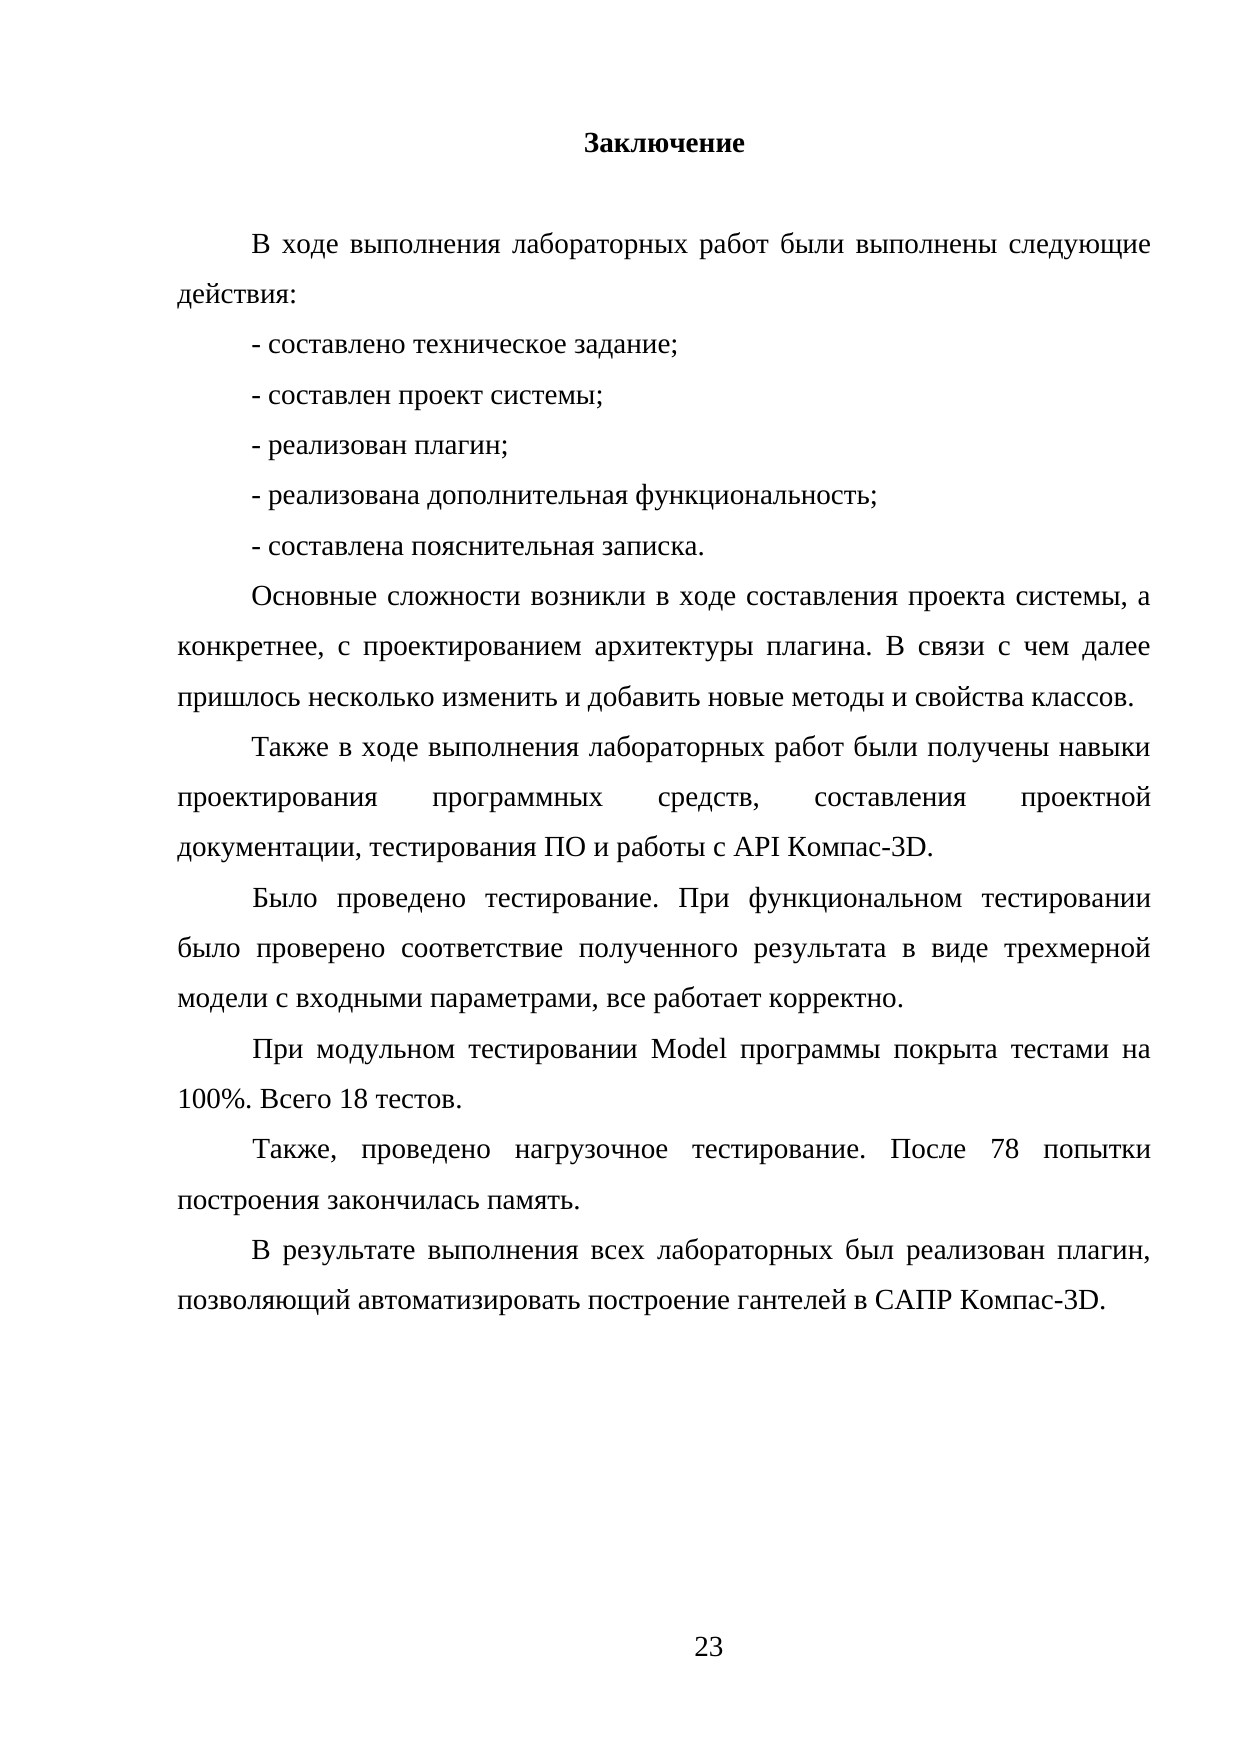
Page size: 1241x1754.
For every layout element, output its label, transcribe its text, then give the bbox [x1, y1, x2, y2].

text - реализована дополнительная функциональность; [177, 477, 1152, 511]
text - реализован плагин; [177, 427, 1152, 461]
subtitle Заключение [177, 125, 1152, 159]
text - составлено техническое задание; [177, 326, 1152, 360]
text - составлена пояснительная записка. [177, 528, 1152, 561]
text Также в ходе выполнения лабораторных работ были получены навыки проектирования программных средств, составления проектной документации, тестирования ПО и работы с API Компас-3D. [177, 729, 1152, 863]
text Также, проведено нагрузочное тестирование. После 78 попытки построения закончилась память. [177, 1131, 1152, 1215]
text В результате выполнения всех лабораторных был реализован плагин, позволяющий автоматизировать построение гантелей в САПР Компас-3D. [177, 1232, 1152, 1316]
text Основные сложности возникли в ходе составления проекта системы, а конкретнее, с проектированием архитектуры плагина. В связи с чем далее пришлось несколько изменить и добавить новые методы и свойства классов. [177, 578, 1152, 712]
text В ходе выполнения лабораторных работ были выполнены следующие действия: [177, 226, 1152, 310]
text - составлен проект системы; [177, 377, 1152, 410]
text При модульном тестировании Model программы покрыта тестами на 100%. Всего 18 тестов. [177, 1031, 1152, 1115]
text Было проведено тестирование. При функциональном тестировании было проверено соответствие полученного результата в виде трехмерной модели с входными параметрами, все работает корректно. [177, 880, 1152, 1014]
